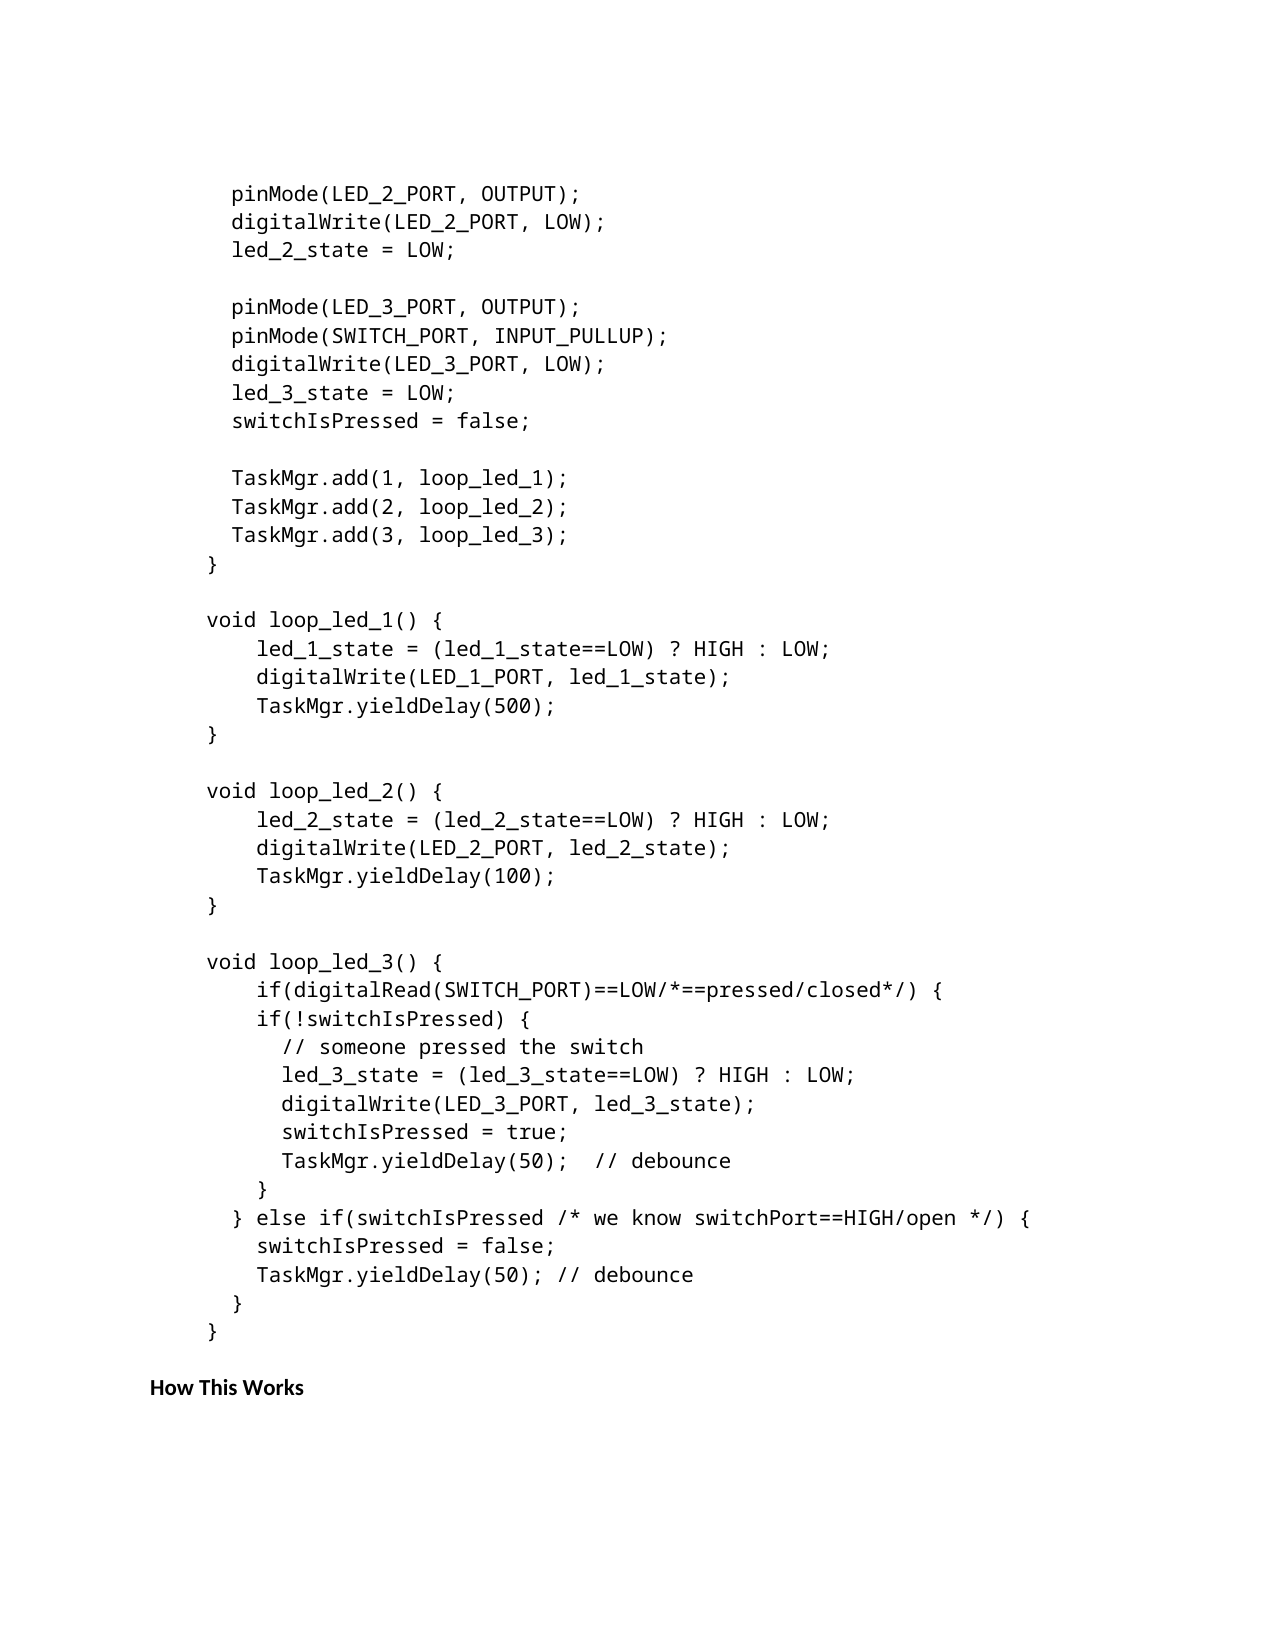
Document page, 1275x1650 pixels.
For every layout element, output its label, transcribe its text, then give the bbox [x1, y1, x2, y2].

text TaskMgr.yieldDelay(50); // debounce [206, 1146, 1125, 1174]
text } [206, 890, 1125, 918]
text TaskMgr.add(2, loop_led_2); [206, 492, 1125, 520]
text digitalWrite(LED_3_PORT, led_3_state); [206, 1089, 1125, 1117]
text // someone pressed the switch [206, 1032, 1125, 1061]
text led_1_state = (led_1_state==LOW) ? HIGH : LOW; [206, 634, 1125, 662]
text } else if(switchIsPressed /* we know switchPort==HIGH/open */) { [206, 1203, 1125, 1231]
text digitalWrite(LED_2_PORT, led_2_state); [206, 833, 1125, 862]
text pinMode(LED_2_PORT, OUTPUT); [206, 179, 1125, 207]
text pinMode(SWITCH_PORT, INPUT_PULLUP); [206, 321, 1125, 349]
text led_3_state = (led_3_state==LOW) ? HIGH : LOW; [206, 1061, 1125, 1089]
text led_3_state = LOW; [206, 378, 1125, 406]
text void loop_led_3() { [206, 947, 1125, 975]
text TaskMgr.yieldDelay(500); [206, 691, 1125, 719]
text TaskMgr.yieldDelay(50); // debounce [206, 1260, 1125, 1288]
text switchIsPressed = true; [206, 1117, 1125, 1146]
text } [206, 719, 1125, 748]
text TaskMgr.add(1, loop_led_1); [206, 463, 1125, 492]
text pinMode(LED_3_PORT, OUTPUT); [206, 292, 1125, 321]
text } [206, 1174, 1125, 1203]
text } [206, 1288, 1125, 1317]
text if(!switchIsPressed) { [206, 1004, 1125, 1032]
text digitalWrite(LED_1_PORT, led_1_state); [206, 662, 1125, 691]
text TaskMgr.yieldDelay(100); [206, 862, 1125, 890]
text digitalWrite(LED_3_PORT, LOW); [206, 349, 1125, 378]
text TaskMgr.add(3, loop_led_3); [206, 520, 1125, 549]
text switchIsPressed = false; [206, 1231, 1125, 1260]
text How This Works [150, 1373, 1125, 1401]
text digitalWrite(LED_2_PORT, LOW); [206, 207, 1125, 236]
text void loop_led_2() { [206, 776, 1125, 805]
text } [206, 549, 1125, 577]
text if(digitalRead(SWITCH_PORT)==LOW/*==pressed/closed*/) { [206, 975, 1125, 1004]
text led_2_state = LOW; [206, 236, 1125, 264]
text switchIsPressed = false; [206, 406, 1125, 435]
text led_2_state = (led_2_state==LOW) ? HIGH : LOW; [206, 805, 1125, 833]
text void loop_led_1() { [206, 606, 1125, 634]
text } [206, 1317, 1125, 1345]
